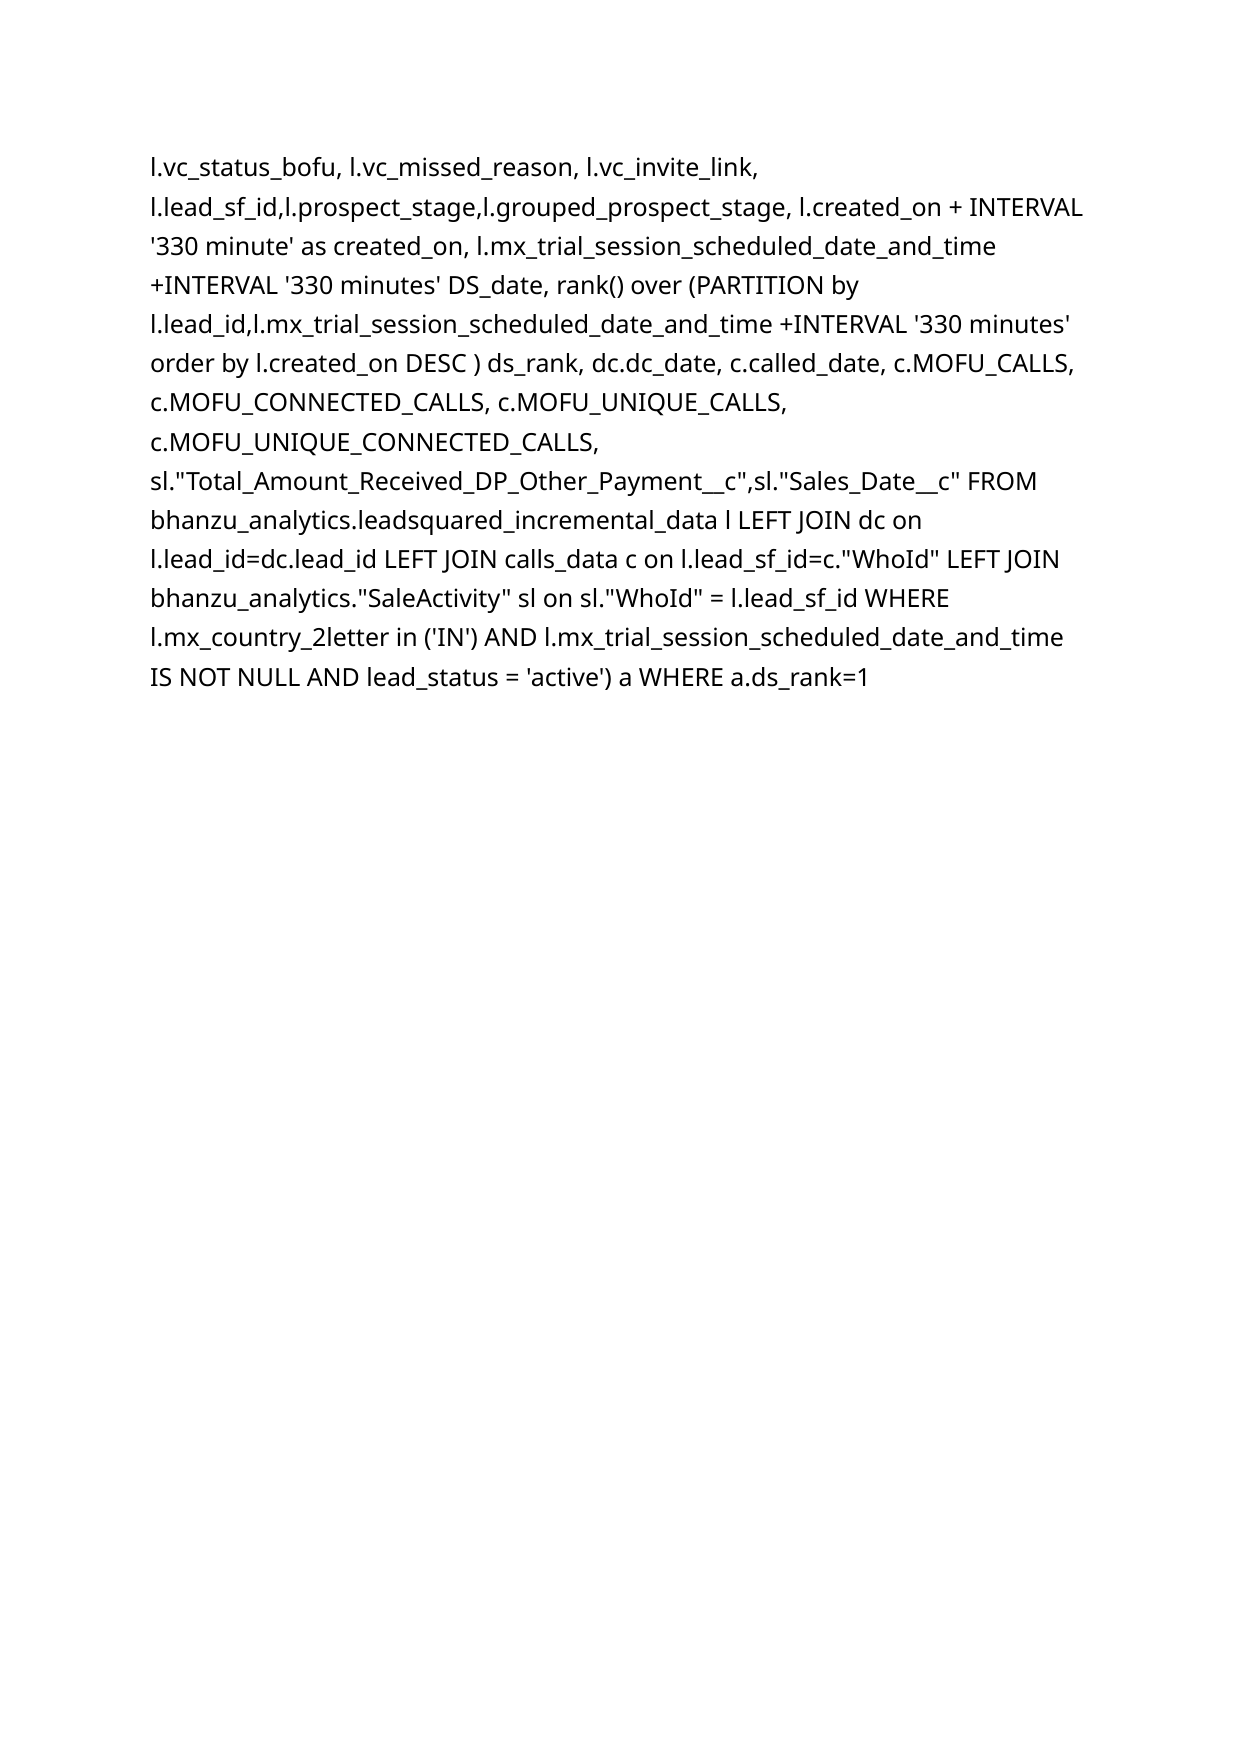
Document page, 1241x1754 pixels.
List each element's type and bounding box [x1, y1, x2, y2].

text [150, 150, 1090, 693]
